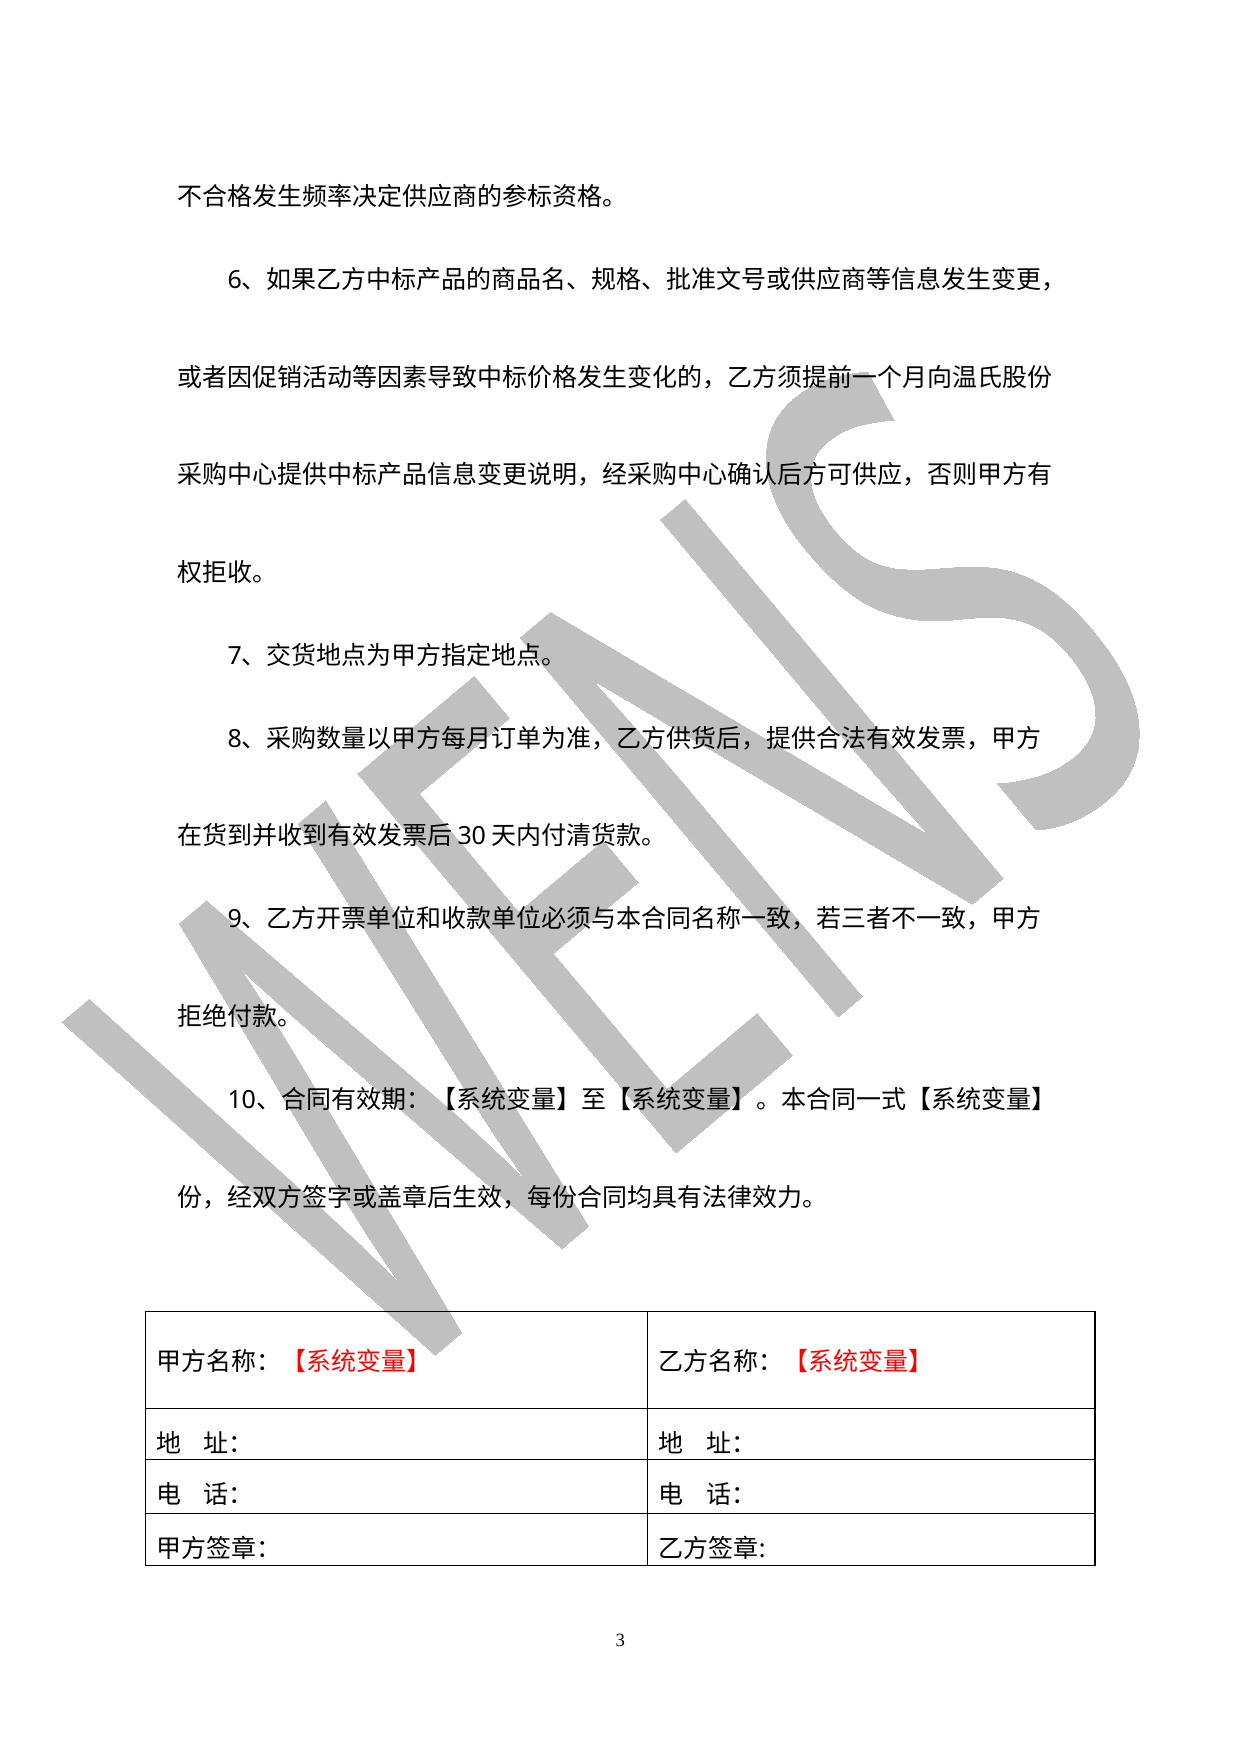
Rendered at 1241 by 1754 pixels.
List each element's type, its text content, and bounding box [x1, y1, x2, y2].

text 9、乙方开票单位和收款单位必须与本合同名称一致，若三者不一致，甲方拒绝付款。 [177, 884, 1063, 1047]
text 8、采购数量以甲方每月订单为准，乙方供货后，提供合法有效发票，甲方在货到并收到有效发票后30天内付清货款。 [177, 704, 1063, 866]
text 6、如果乙方中标产品的商品名、规格、批准文号或供应商等信息发生变更，或者因促销活动等因素导致中标价格发生变化的，乙方须提前一个月向温氏股份采购中心提供中标产品信息变更说明，经采购中心确认后方可供应，否则甲方有权拒收。 [177, 245, 1063, 603]
table_header 甲方名称：【系统变量】 [146, 1312, 647, 1408]
table_cell 电 话： [146, 1460, 647, 1513]
text 10、合同有效期：【系统变量】至【系统变量】。本合同一式【系统变量】份，经双方签字或盖章后生效，每份合同均具有法律效力。 [177, 1065, 1063, 1228]
table_cell 地 址： [146, 1409, 647, 1459]
table_header 乙方名称：【系统变量】 [648, 1312, 1094, 1408]
table_cell 乙方签章: [648, 1514, 1094, 1565]
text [177, 162, 1063, 227]
table_cell 电 话： [648, 1460, 1094, 1513]
table_cell 甲方签章： [146, 1514, 647, 1565]
table_cell 地 址： [648, 1409, 1094, 1459]
text 7、交货地点为甲方指定地点。 [177, 621, 1063, 686]
